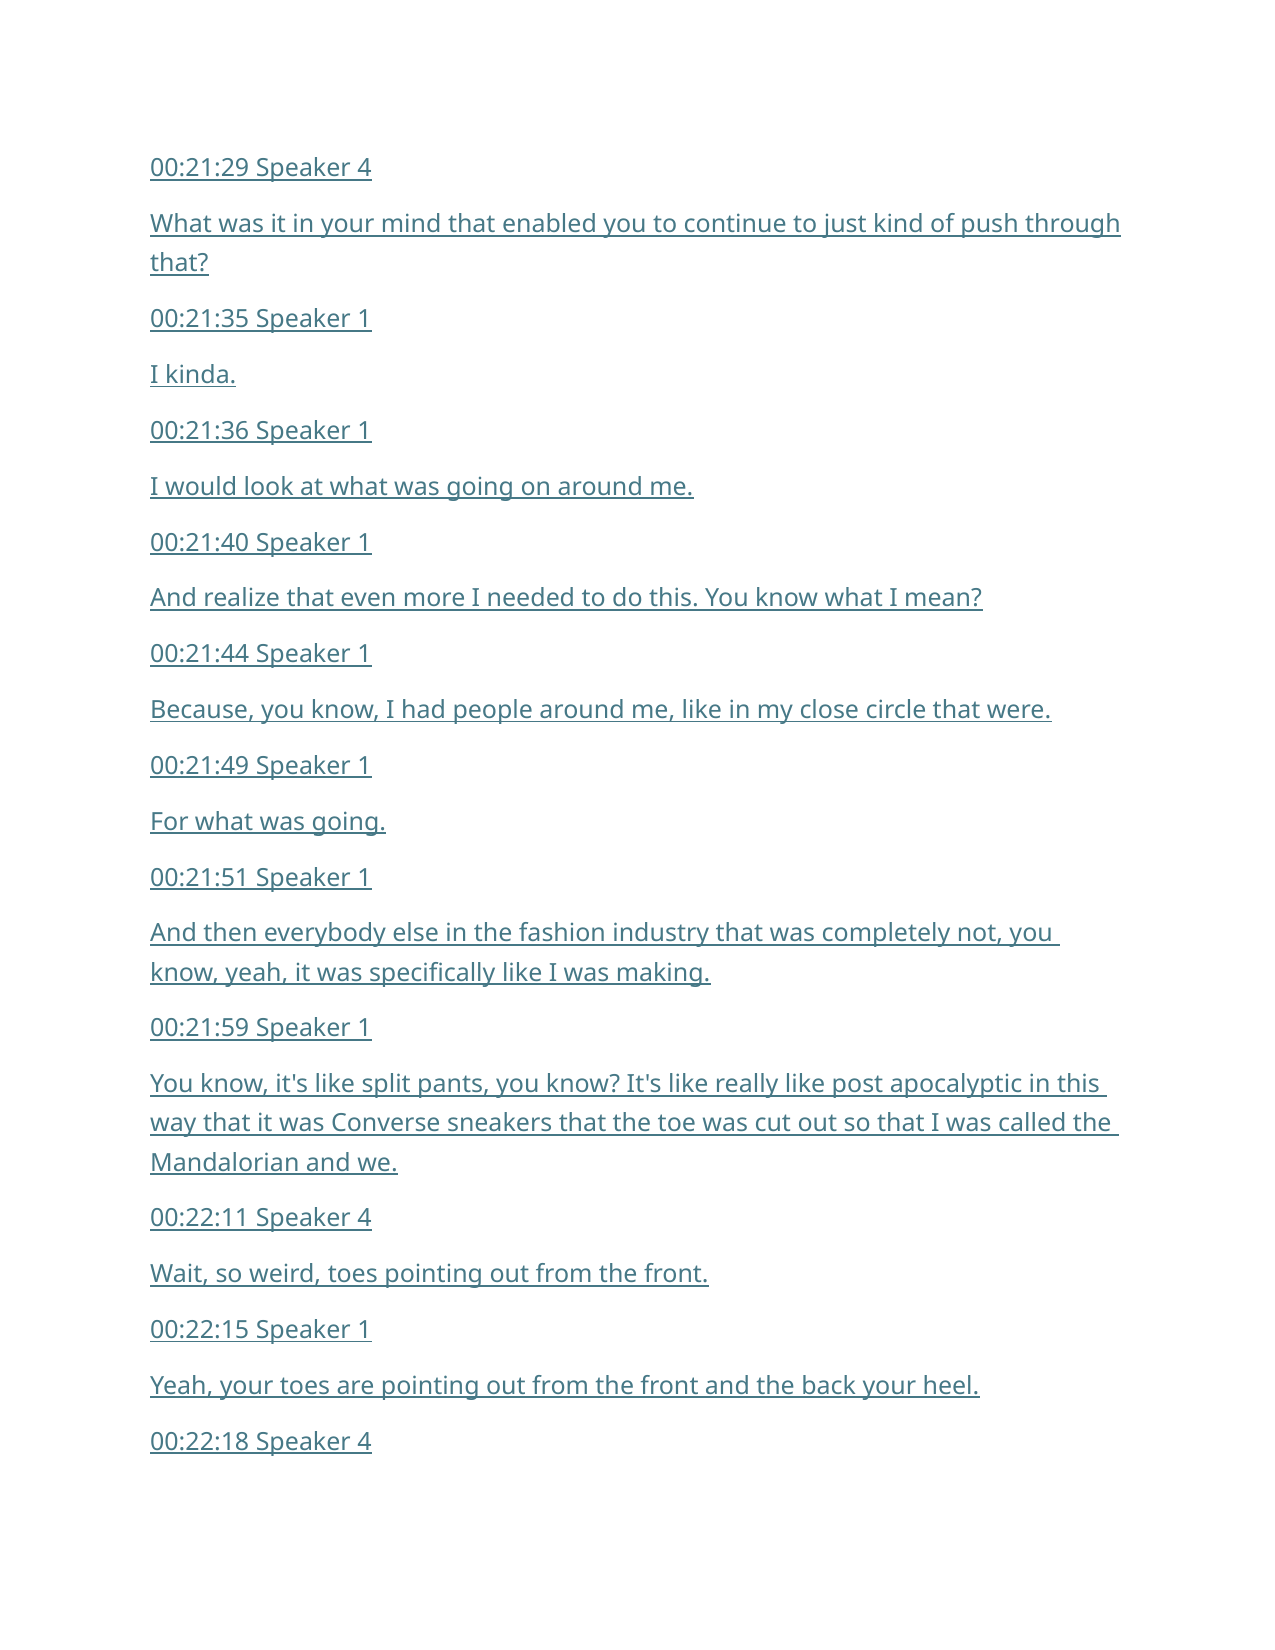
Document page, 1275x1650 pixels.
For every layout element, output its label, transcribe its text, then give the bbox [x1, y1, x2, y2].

text Because, you know, I had people around me, like in my close circle that were. [150, 692, 1125, 726]
text 00:21:36 Speaker 1 [150, 412, 1125, 447]
text 00:22:18 Speaker 4 [150, 1423, 1125, 1457]
text 00:22:11 Speaker 4 [150, 1200, 1125, 1234]
text For what was going. [150, 803, 1125, 837]
text What was it in your mind that enabled you to continue to just kind of push through that? [150, 206, 1125, 279]
text 00:21:59 Speaker 1 [150, 1010, 1125, 1044]
text 00:21:35 Speaker 1 [150, 301, 1125, 335]
text 00:21:44 Speaker 1 [150, 636, 1125, 670]
text 00:21:51 Speaker 1 [150, 859, 1125, 893]
text Yeah, your toes are pointing out from the front and the back your heel. [150, 1367, 1125, 1402]
text You know, it's like split pants, you know? It's like really like post apocalyptic in this way that it was Converse sneakers that the toe was cut out so that I was called the Mandalorian and we. [150, 1066, 1125, 1178]
text 00:21:40 Speaker 1 [150, 524, 1125, 558]
text 00:22:15 Speaker 1 [150, 1312, 1125, 1346]
text I would look at what was going on around me. [150, 468, 1125, 502]
text I kinda. [150, 357, 1125, 391]
text 00:21:29 Speaker 4 [150, 150, 1125, 184]
text And realize that even more I needed to do this. You know what I mean? [150, 580, 1125, 614]
text And then everybody else in the fashion industry that was completely not, you know, yeah, it was specifically like I was making. [150, 915, 1125, 988]
text Wait, so weird, toes pointing out from the front. [150, 1256, 1125, 1290]
text 00:21:49 Speaker 1 [150, 747, 1125, 782]
